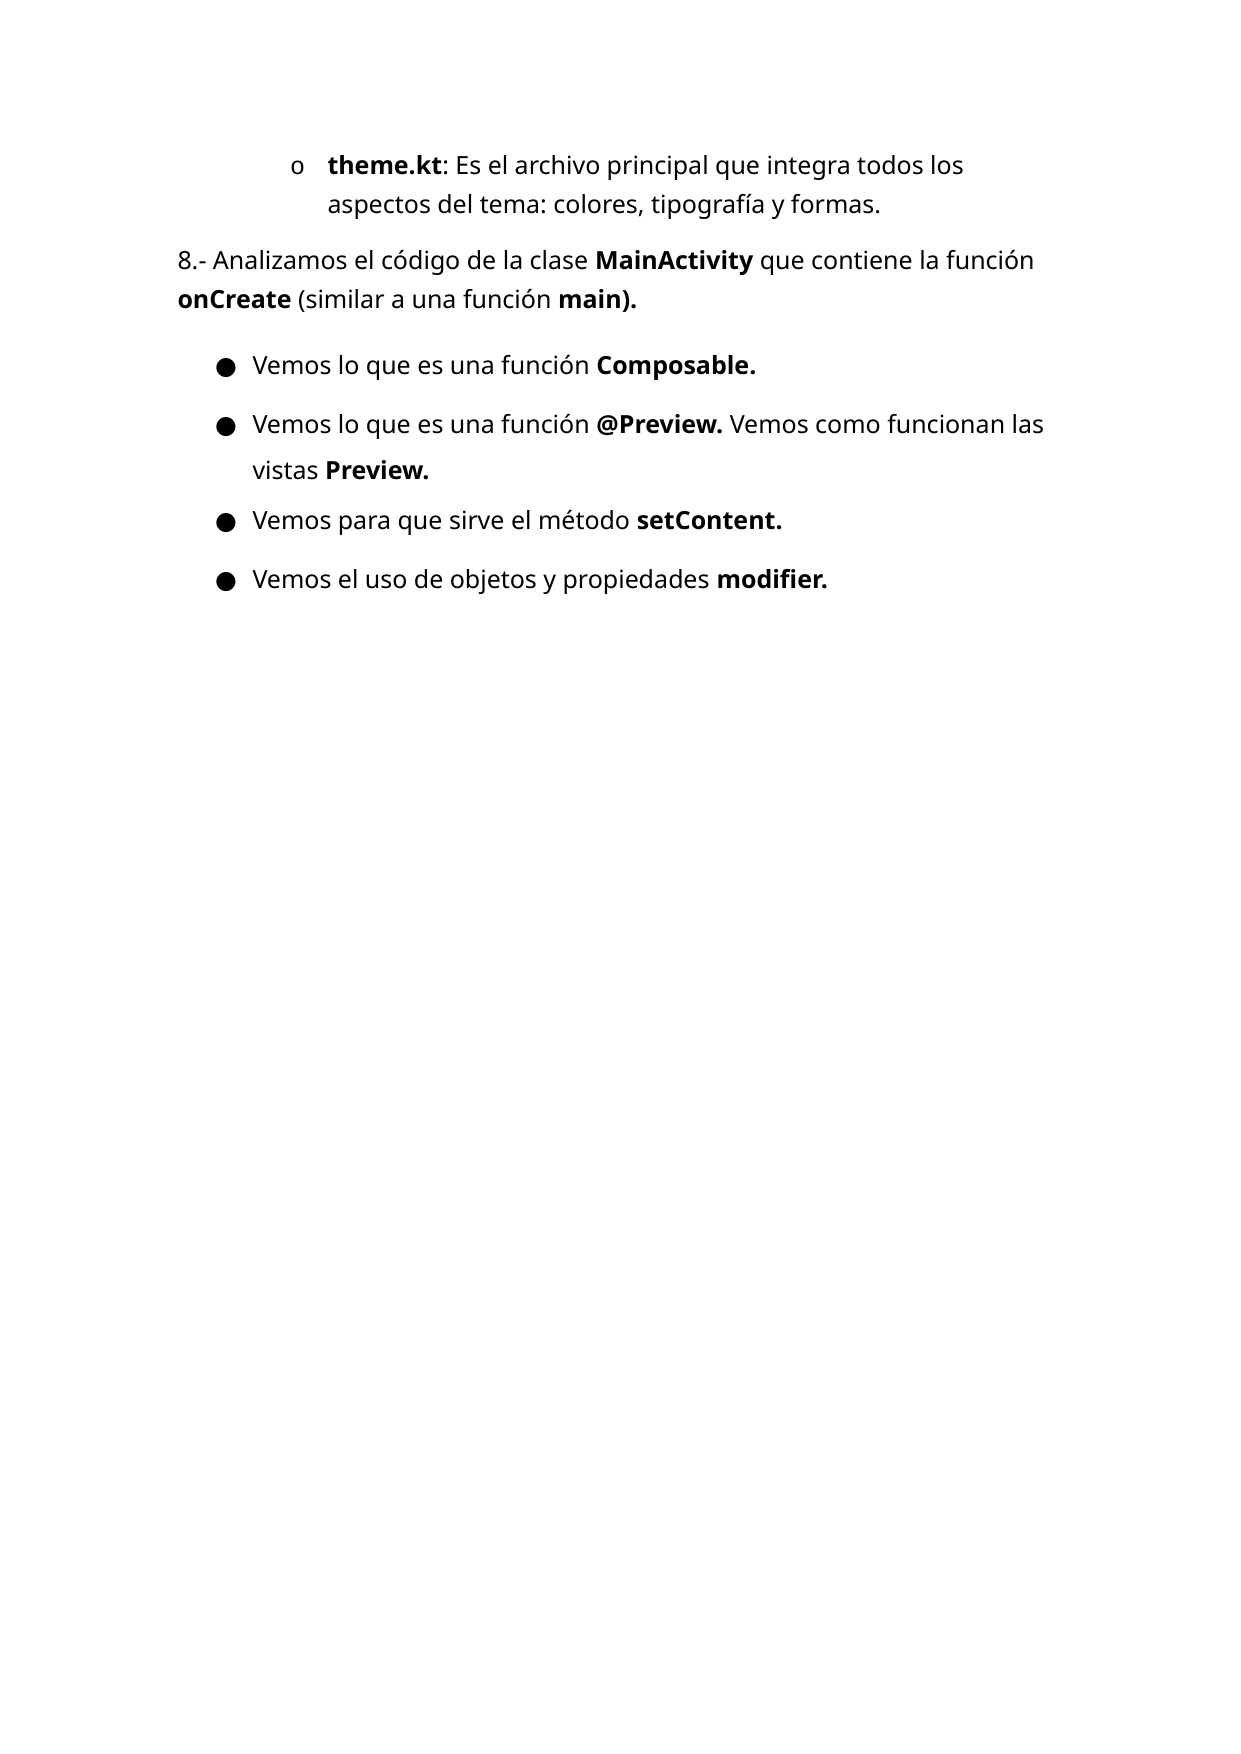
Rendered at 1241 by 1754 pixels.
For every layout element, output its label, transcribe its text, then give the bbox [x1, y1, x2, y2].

list Vemos el uso de objetos y propiedades modifier. [215, 551, 1063, 602]
list Vemos lo que es una función Composable. [215, 338, 1063, 389]
text 8.- Analizamos el código de la clase MainActivity que contiene la función onCreate (similar a una función main). [177, 243, 1063, 316]
list theme.kt: Es el archivo principal que integra todos los aspectos del tema: colores, tipografía y formas. [290, 148, 1063, 221]
list Vemos para que sirve el método setContent. [215, 492, 1063, 543]
list Vemos lo que es una función @Preview. Vemos como funcionan las vistas Preview. [215, 397, 1063, 487]
